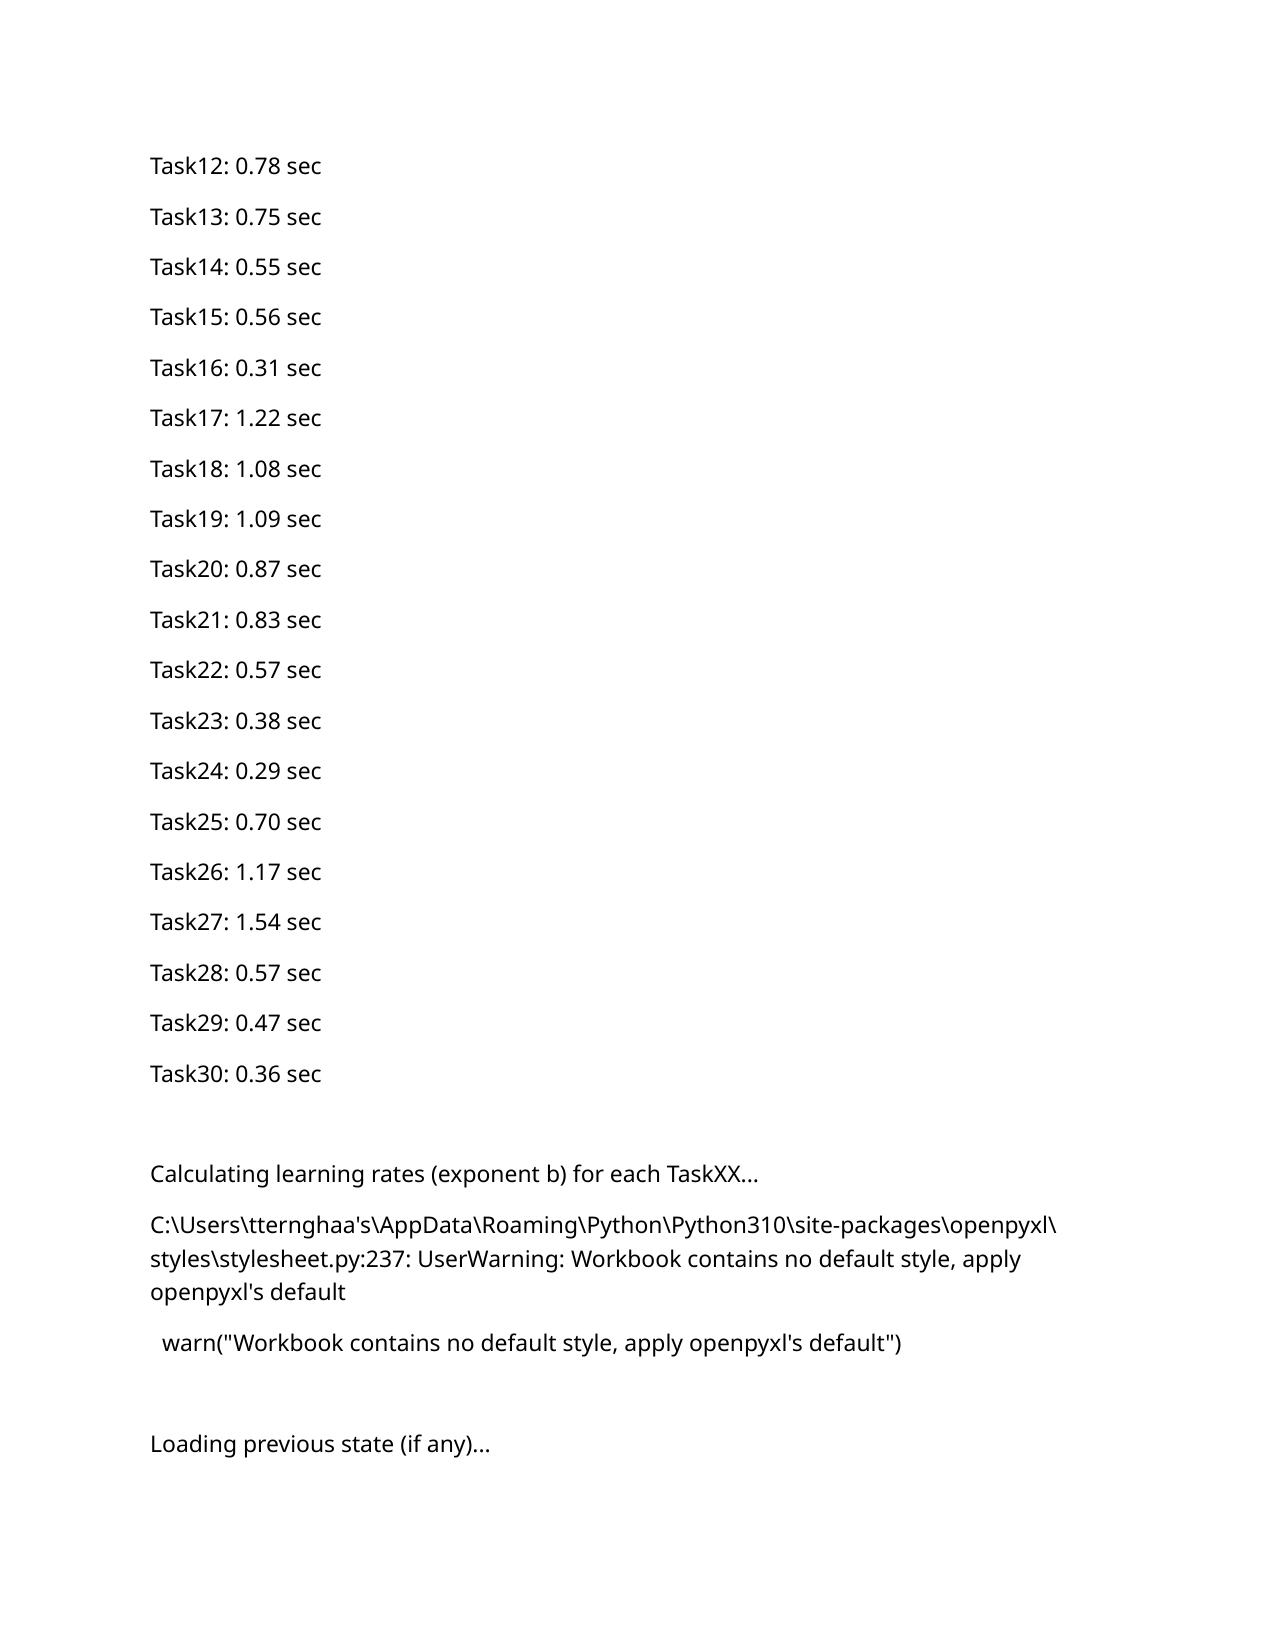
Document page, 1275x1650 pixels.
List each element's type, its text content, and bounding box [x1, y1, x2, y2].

text Task30: 0.36 sec [150, 1057, 1125, 1089]
text warn("Workbook contains no default style, apply openpyxl's default") [150, 1327, 1125, 1358]
text Task28: 0.57 sec [150, 957, 1125, 988]
text Task29: 0.47 sec [150, 1007, 1125, 1038]
text Task18: 1.08 sec [150, 452, 1125, 484]
text Task21: 0.83 sec [150, 604, 1125, 635]
text Task26: 1.17 sec [150, 856, 1125, 887]
text Task16: 0.31 sec [150, 352, 1125, 383]
text Task19: 1.09 sec [150, 503, 1125, 534]
text Task25: 0.70 sec [150, 805, 1125, 837]
text Task27: 1.54 sec [150, 906, 1125, 937]
text Task20: 0.87 sec [150, 553, 1125, 584]
text Task24: 0.29 sec [150, 755, 1125, 786]
text Task23: 0.38 sec [150, 704, 1125, 736]
text Task15: 0.56 sec [150, 301, 1125, 332]
text Task22: 0.57 sec [150, 654, 1125, 685]
text Task13: 0.75 sec [150, 200, 1125, 232]
text C:\Users\tternghaa's\AppData\Roaming\Python\Python310\site-packages\openpyxl\styles\stylesheet.py:237: UserWarning: Workbook contains no default style, apply openpyxl's default [150, 1209, 1125, 1307]
text Loading previous state (if any)... [150, 1427, 1125, 1459]
text Task17: 1.22 sec [150, 402, 1125, 433]
text Calculating learning rates (exponent b) for each TaskXX... [150, 1158, 1125, 1189]
text Task12: 0.78 sec [150, 150, 1125, 181]
text Task14: 0.55 sec [150, 251, 1125, 282]
